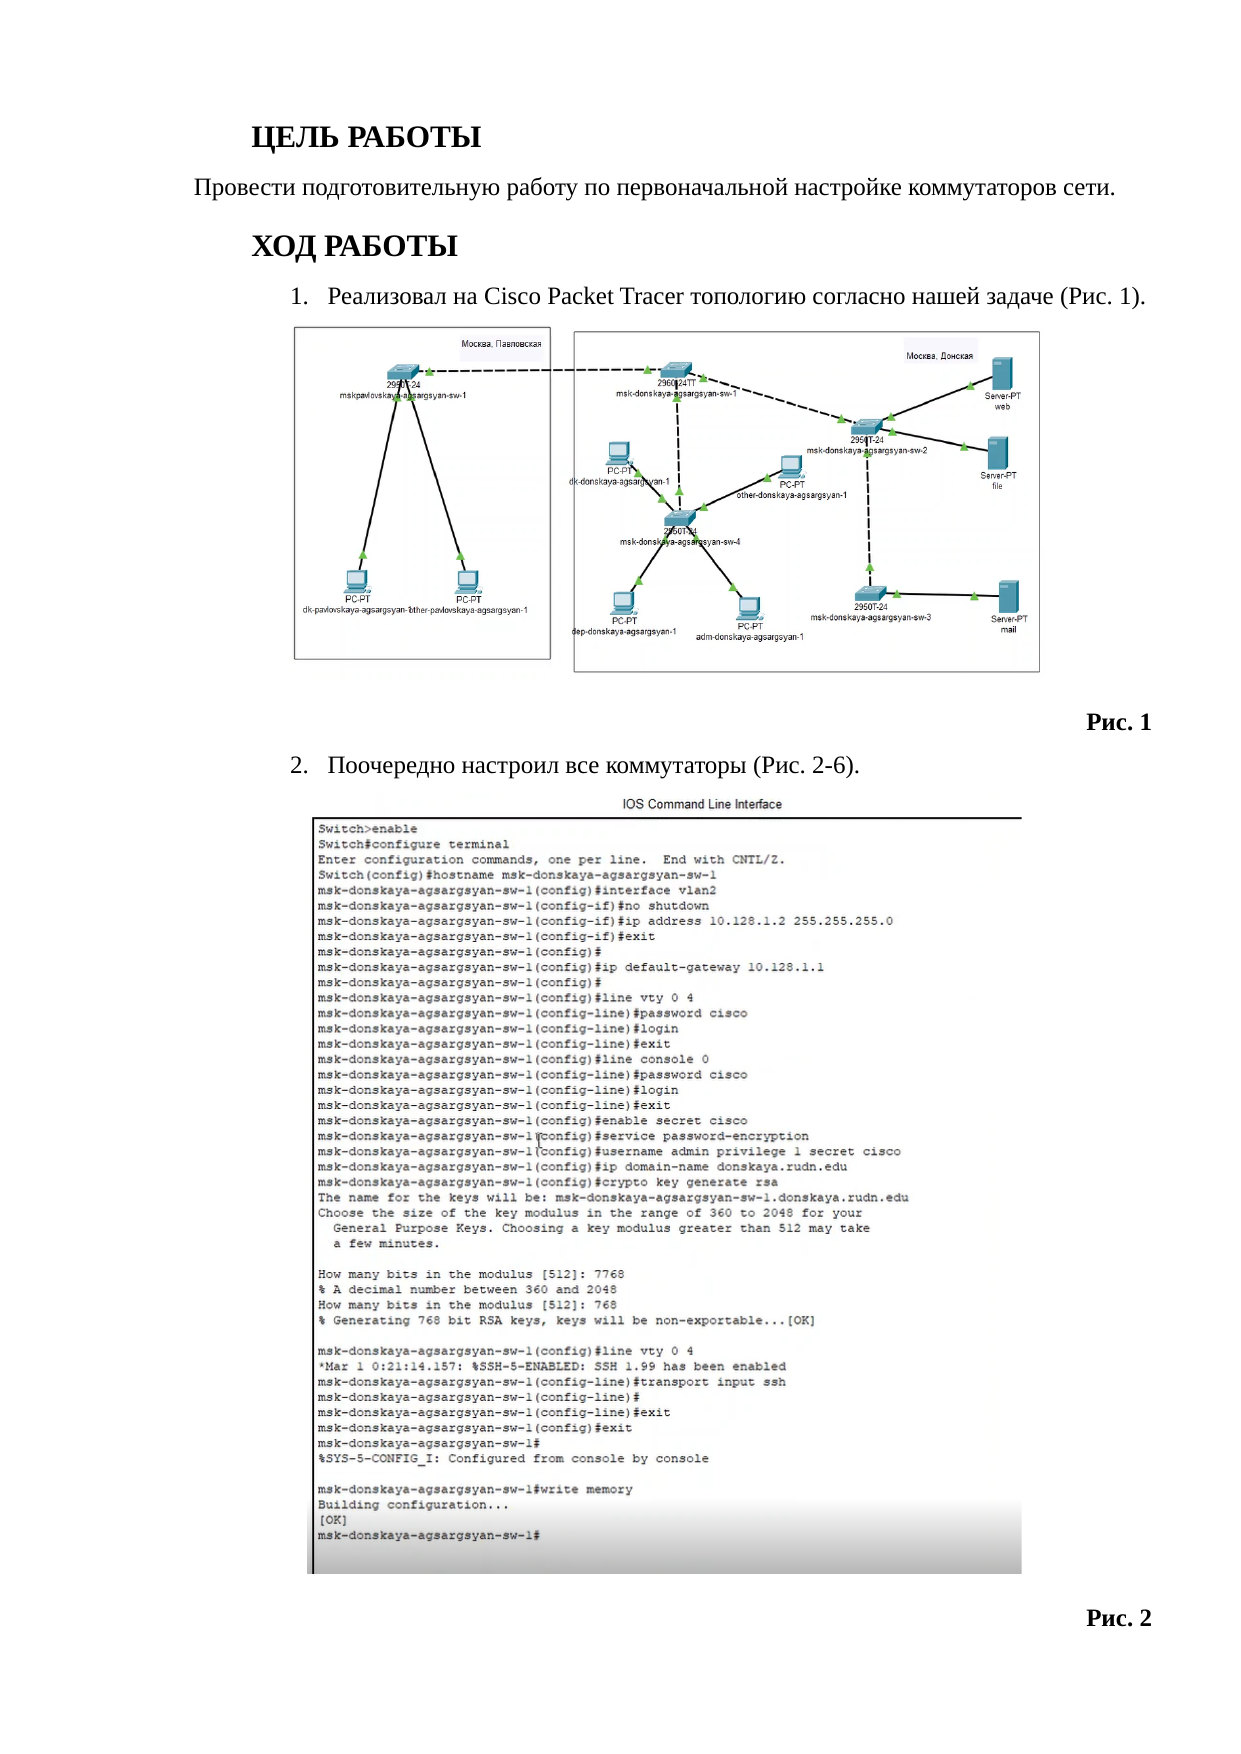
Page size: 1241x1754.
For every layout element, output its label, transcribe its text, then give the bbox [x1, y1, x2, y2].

list Поочередно настроил все коммутаторы (Рис. 2-6). [290, 750, 1152, 778]
text Провести подготовительную работу по первоначальной настройке коммутаторов сети. [158, 172, 1152, 201]
list Реализовал на Cisco Packet Tracer топологию согласно нашей задаче (Рис. 1). [290, 281, 1152, 310]
text ХОД РАБОТЫ [177, 228, 1152, 263]
picture [283, 324, 1046, 678]
picture [307, 793, 1022, 1574]
text ЦЕЛЬ РАБОТЫ [177, 118, 1152, 154]
